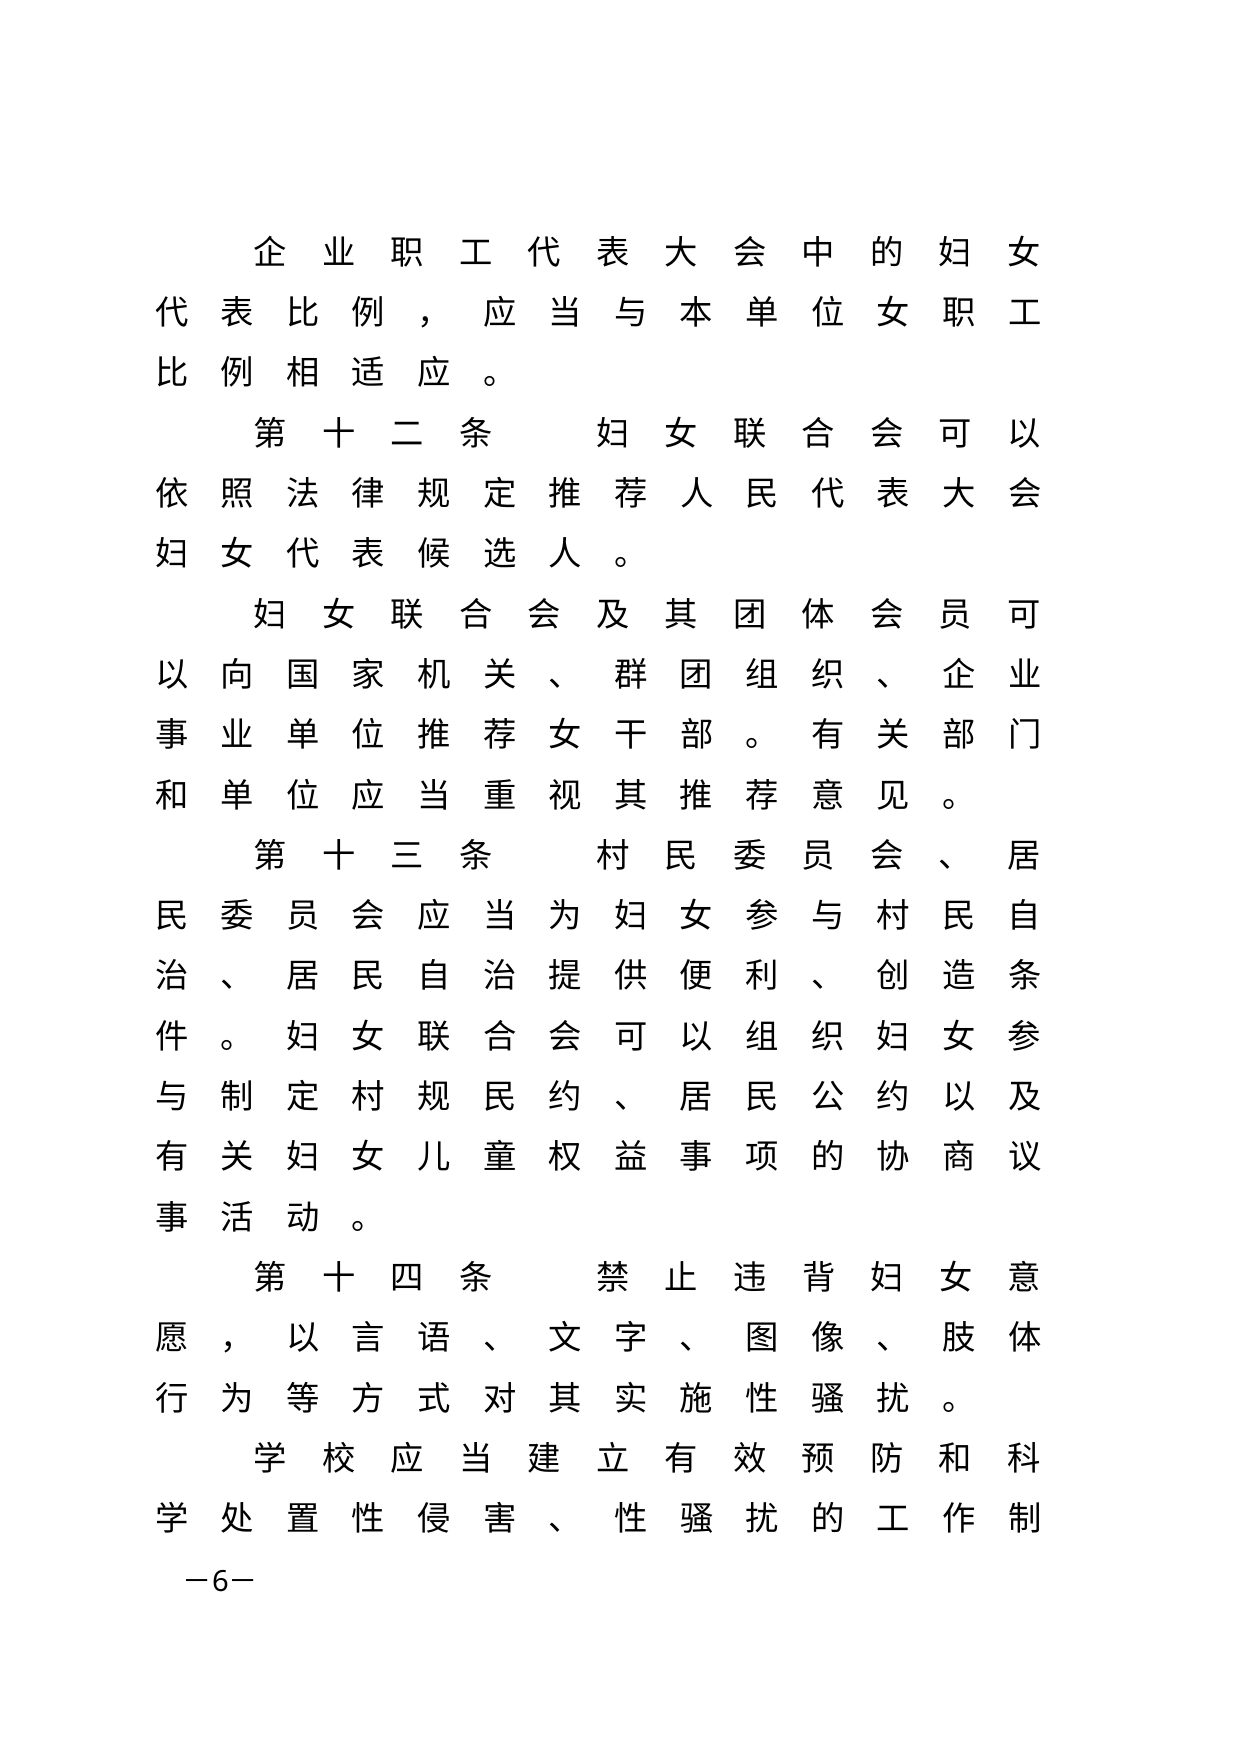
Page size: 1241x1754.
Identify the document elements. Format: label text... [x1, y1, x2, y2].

text 第十四条 禁止违背妇女意愿，以言语、文字、图像、肢体行为等方式对其实施性骚扰。 [155, 1245, 1073, 1426]
text 学校应当建立有效预防和科学处置性侵害、性骚扰的工作制度；根据女学生的年龄阶段和心理特征，进行性安全教育和性侵害防范教育；对遭受性侵害、性骚扰的女学生，根据需要开展心理辅导。 [155, 1426, 1073, 1546]
text 第十二条 妇女联合会可以依照法律规定推荐人民代表大会妇女代表候选人。 [155, 400, 1073, 581]
text 企业职工代表大会中的妇女代表比例，应当与本单位女职工比例相适应。 [155, 219, 1073, 400]
text 第十三条 村民委员会、居民委员会应当为妇女参与村民自治、居民自治提供便利、创造条件。妇女联合会可以组织妇女参与制定村规民约、居民公约以及有关妇女儿童权益事项的协商议事活动。 [155, 823, 1073, 1245]
text 妇女联合会及其团体会员可以向国家机关、群团组织、企业事业单位推荐女干部。有关部门和单位应当重视其推荐意见。 [155, 581, 1073, 823]
